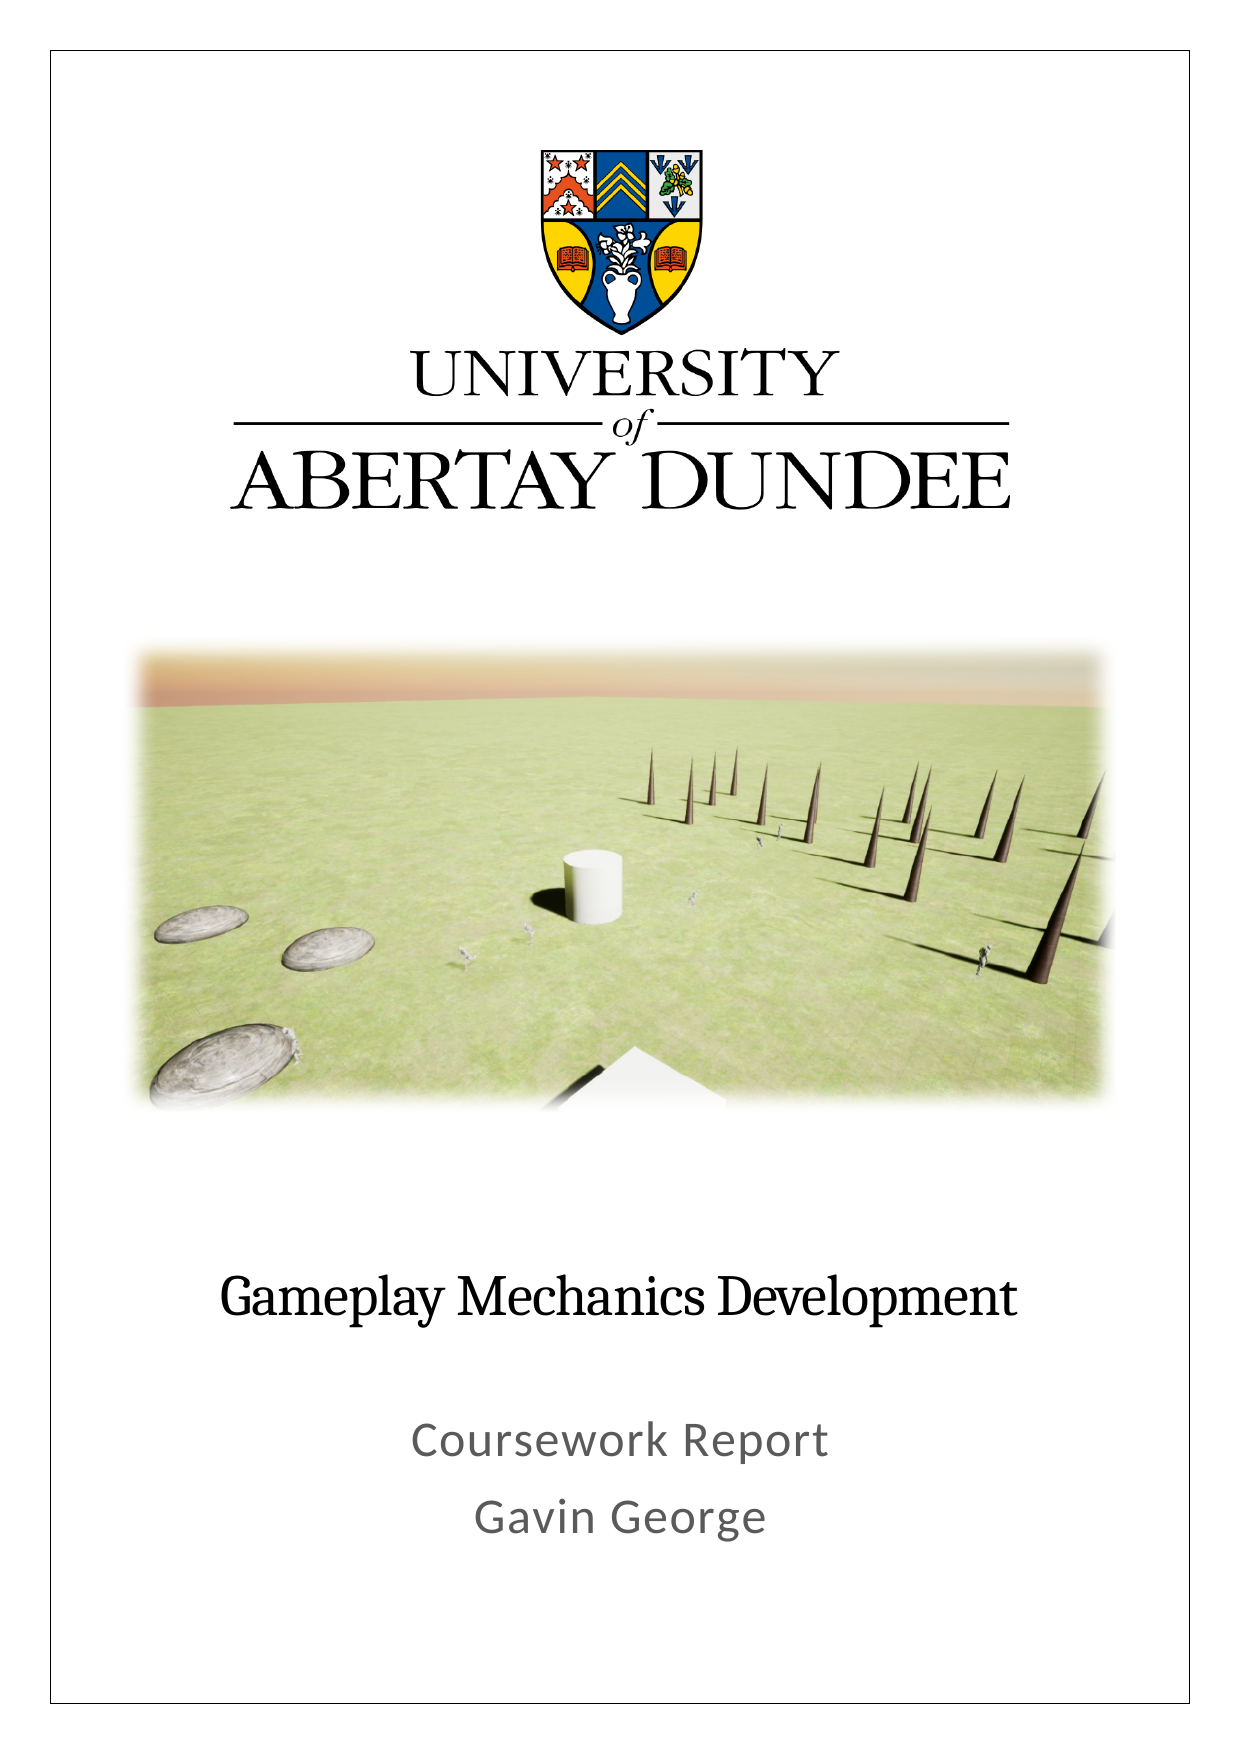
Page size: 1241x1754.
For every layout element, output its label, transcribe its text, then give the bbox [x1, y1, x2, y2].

picture [152, 665, 1089, 1084]
subtitle Gavin George [150, 1485, 1090, 1546]
picture [230, 150, 1011, 511]
title Gameplay Mechanics Development [150, 1263, 1090, 1330]
subtitle Coursework Report [150, 1408, 1090, 1469]
